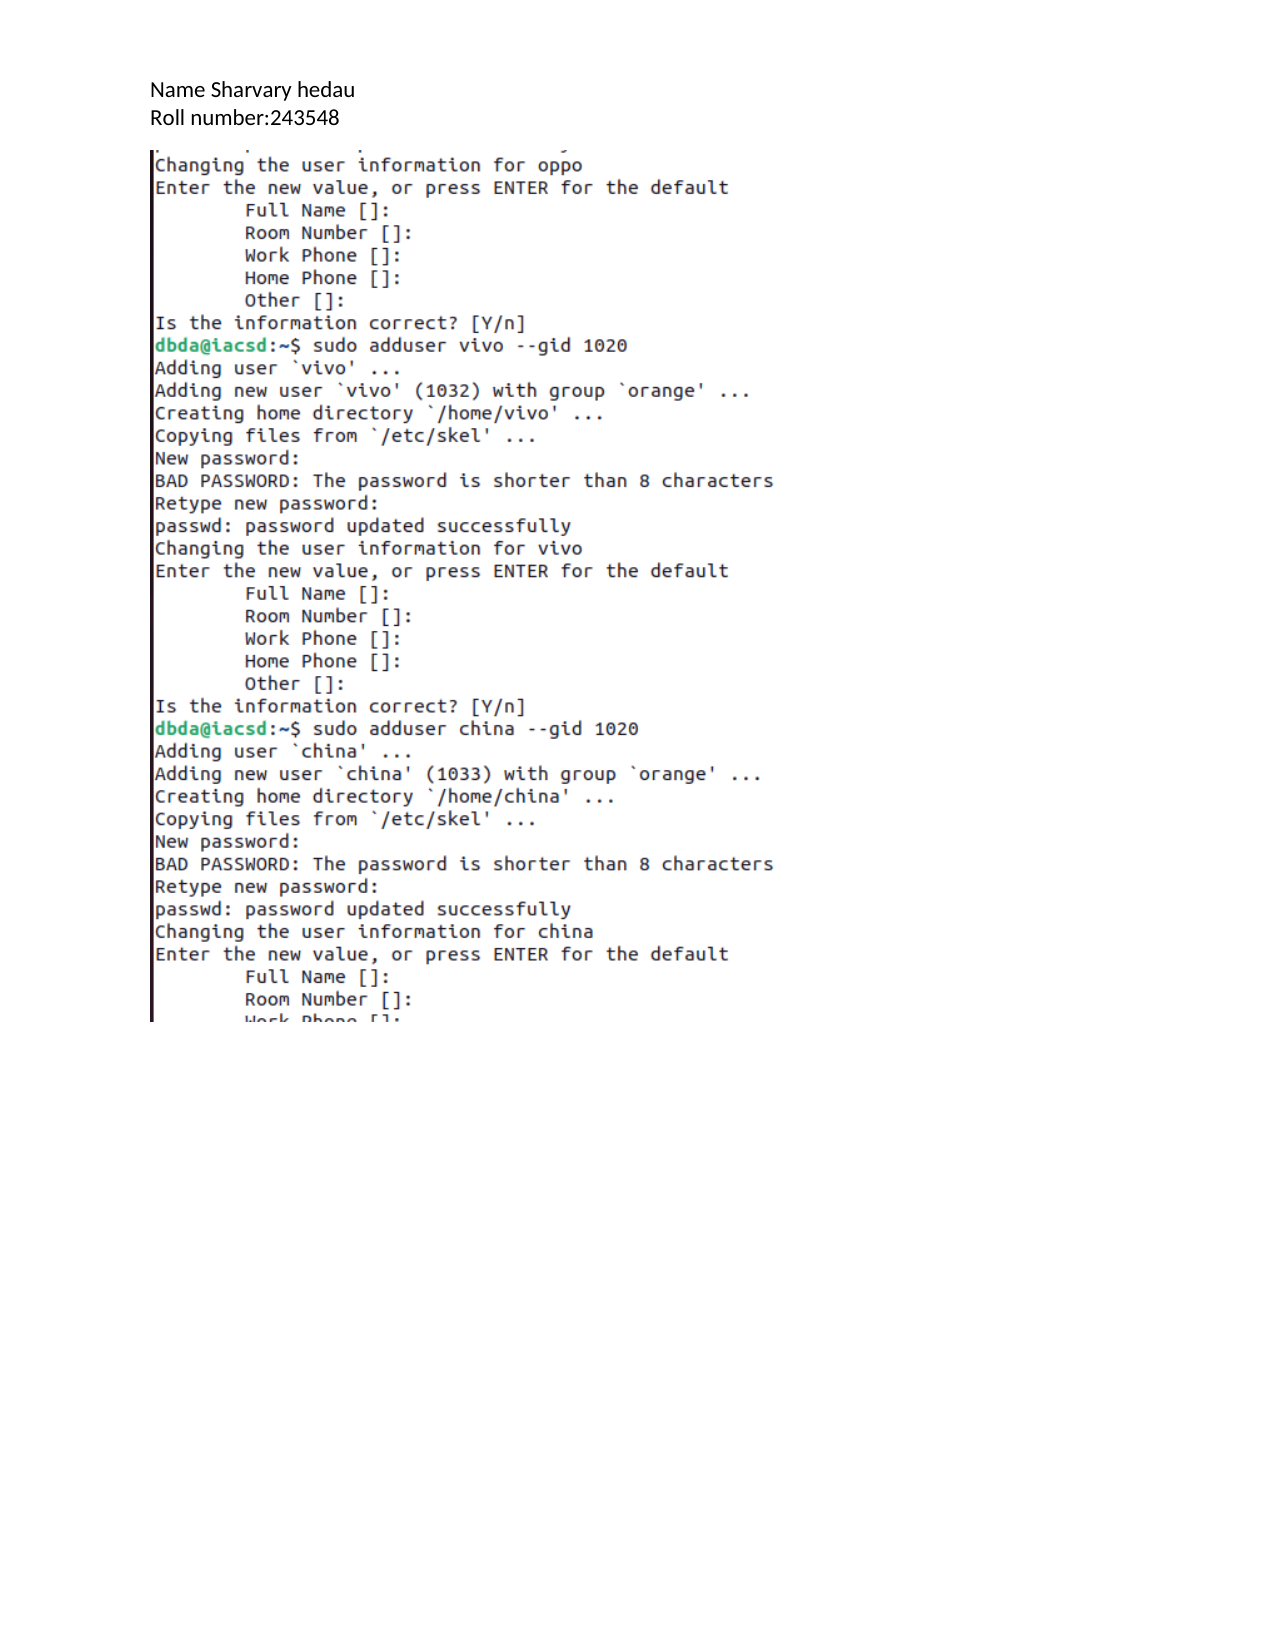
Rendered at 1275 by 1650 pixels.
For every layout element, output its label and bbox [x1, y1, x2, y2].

picture [150, 150, 822, 1022]
